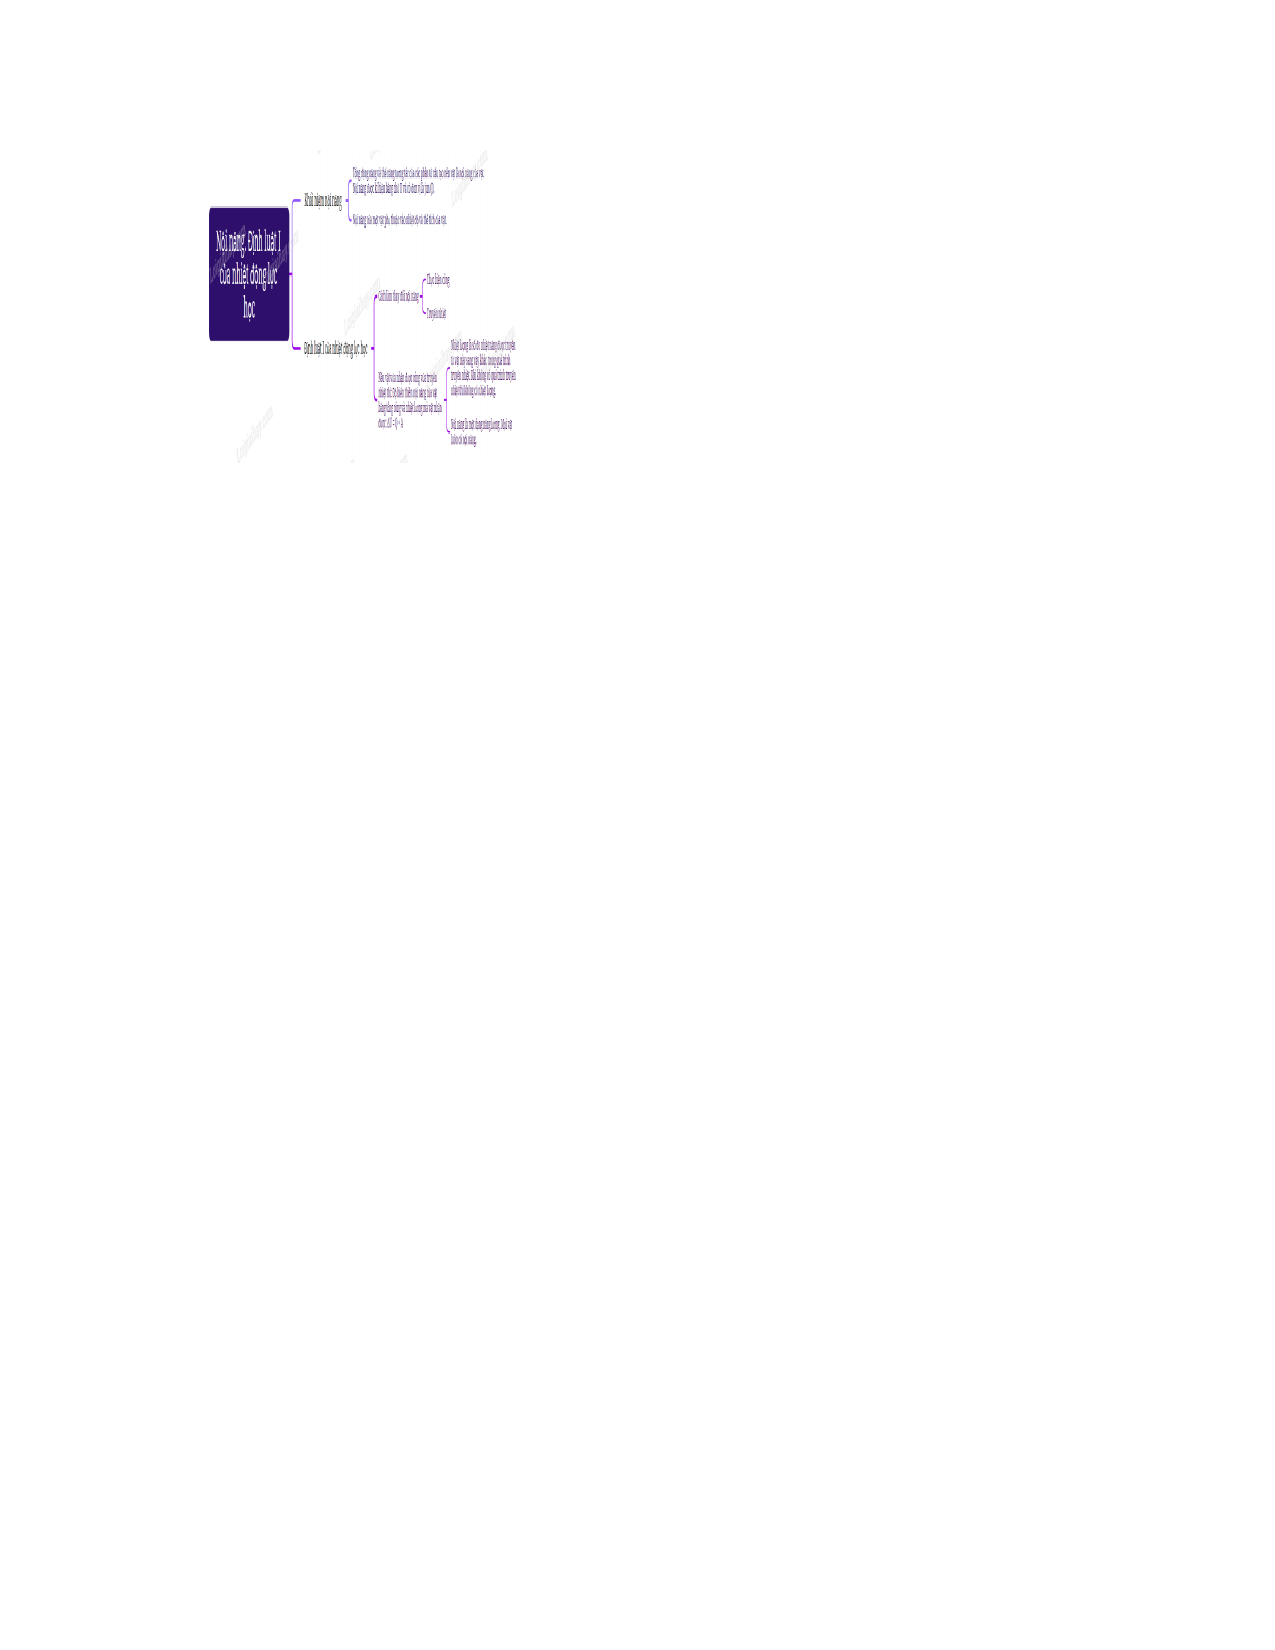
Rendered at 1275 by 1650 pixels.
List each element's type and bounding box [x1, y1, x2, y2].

picture [206, 150, 519, 463]
text [187, 150, 1087, 493]
